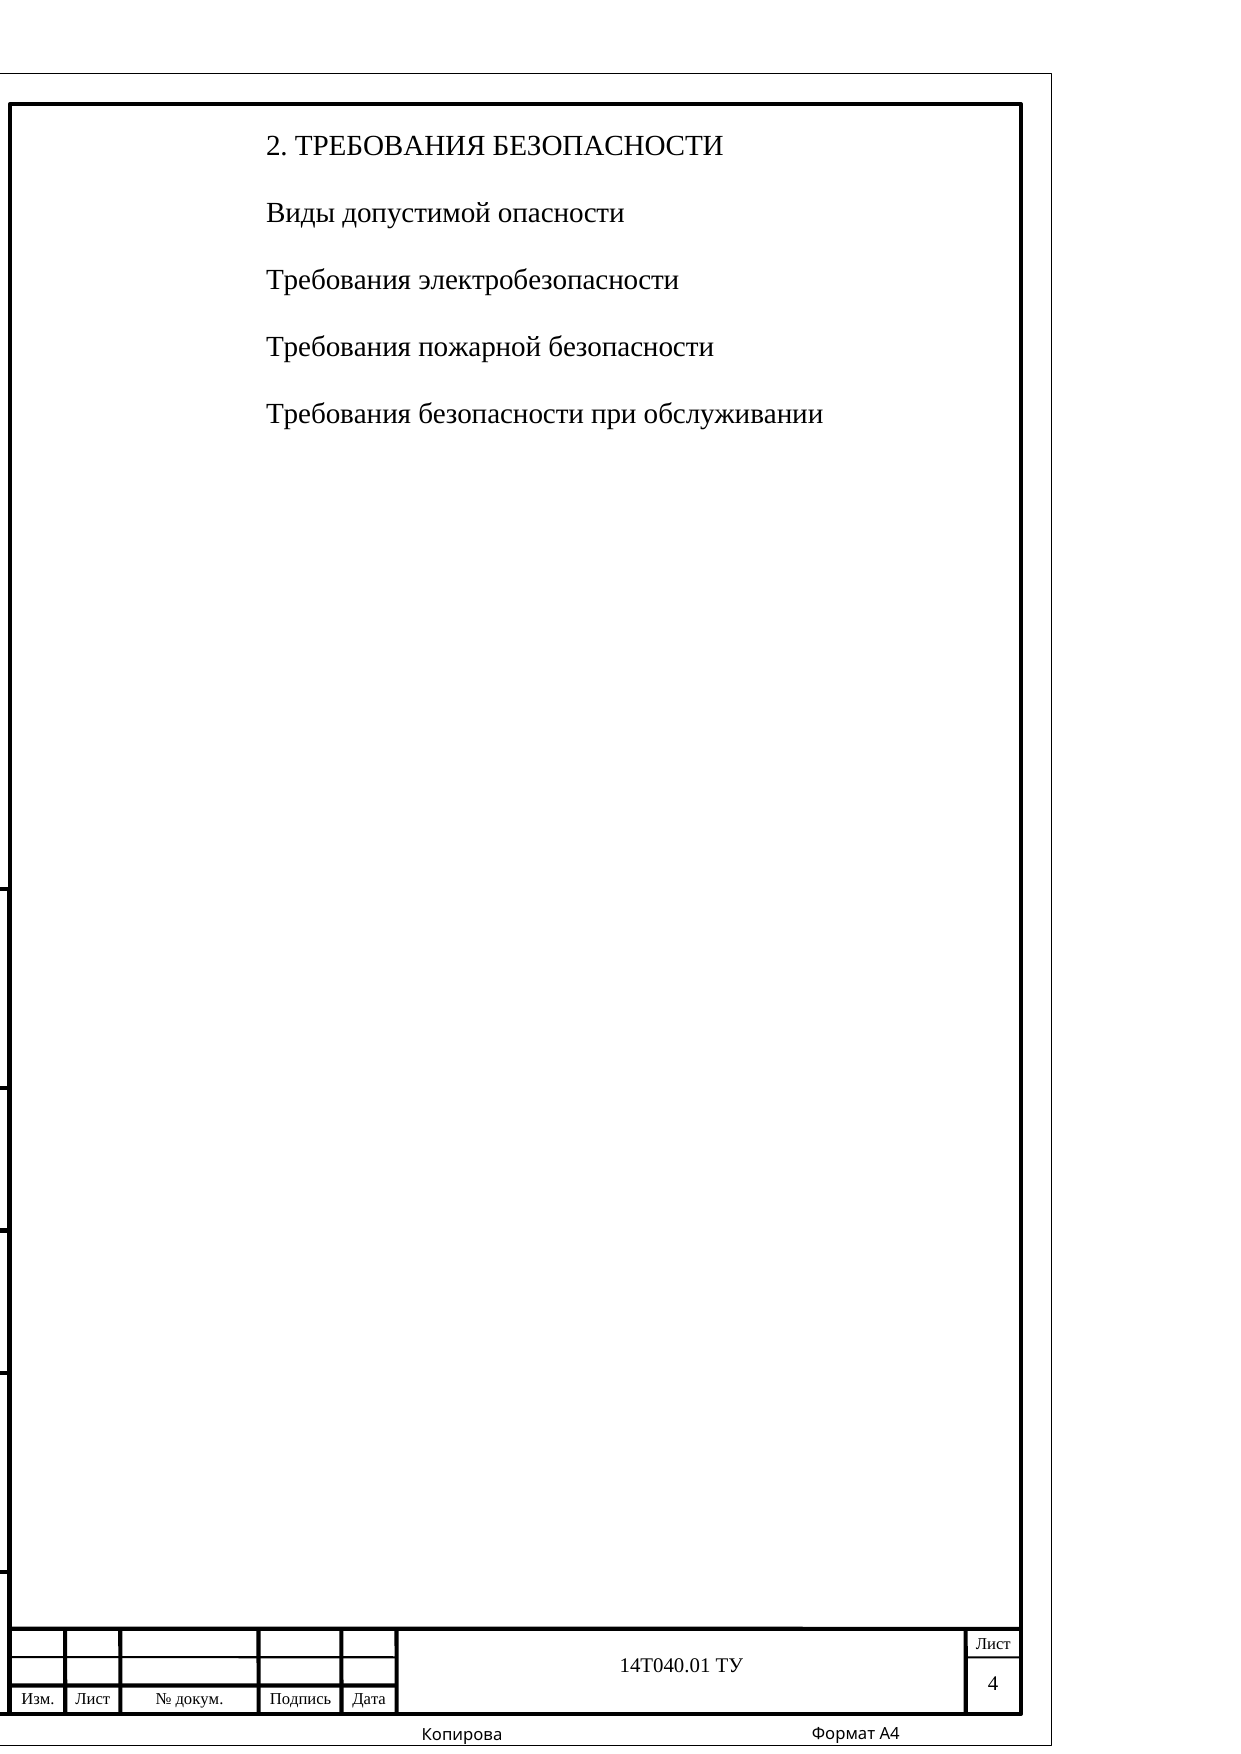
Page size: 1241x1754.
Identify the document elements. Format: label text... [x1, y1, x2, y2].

text Виды допустимой опасности [192, 195, 1122, 229]
text 2. ТРЕБОВАНИЯ БЕЗОПАСНОСТИ [192, 128, 1122, 162]
text Требования безопасности при обслуживании [192, 396, 1122, 430]
text Требования электробезопасности [192, 262, 1122, 296]
text Требования пожарной безопасности [192, 329, 1122, 363]
